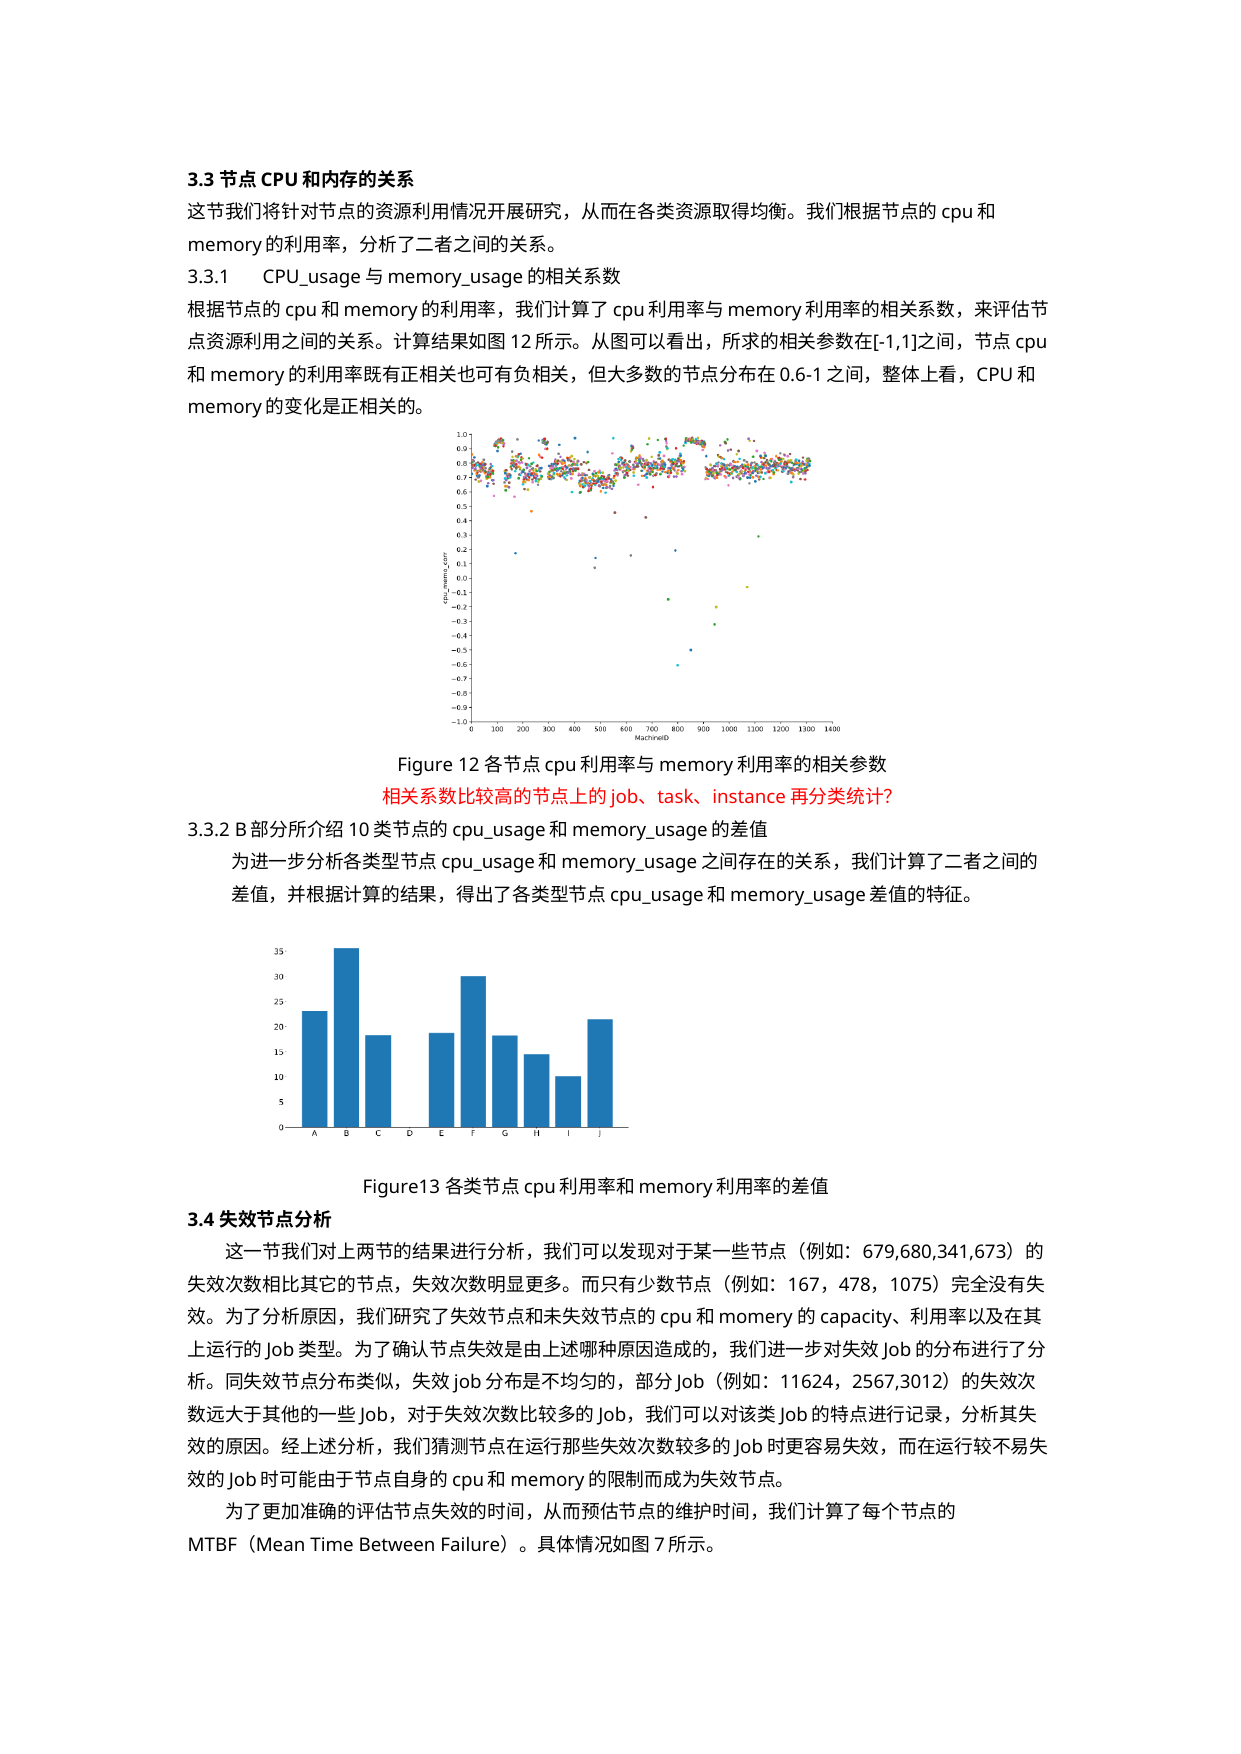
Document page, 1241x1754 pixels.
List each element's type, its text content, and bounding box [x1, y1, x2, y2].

picture [231, 909, 672, 1158]
text 根据节点的cpu和memory的利用率，我们计算了cpu利用率与memory利用率的相关系数，来评估节点资源利用之间的关系。计算结果如图12所示。从图可以看出，所求的相关参数在[-1,1]之间，节点cpu和memory的利用率既有正相关也可有负相关，但大多数的节点分布在0.6-1之间，整体上看，CPU和memory的变化是正相关的。 [187, 292, 1053, 422]
list Figure13 各类节点cpu利用率和memory利用率的差值 [231, 1169, 1053, 1202]
text 3.3.2 B部分所介绍10类节点的cpu_usage和memory_usage的差值 [187, 812, 1053, 844]
list 为了更加准确的评估节点失效的时间，从而预估节点的维护时间，我们计算了每个节点的MTBF（Mean Time Between Failure）。具体情况如图7所示。 [187, 1494, 1053, 1559]
list Figure 12 各节点cpu利用率与memory利用率的相关参数 [231, 747, 1053, 779]
subtitle 3.4 失效节点分析 [187, 1202, 1053, 1234]
list 为进一步分析各类型节点cpu_usage和memory_usage之间存在的关系，我们计算了二者之间的差值，并根据计算的结果，得出了各类型节点cpu_usage和memory_usage差值的特征。 [231, 844, 1053, 909]
picture [435, 422, 849, 742]
list 这一节我们对上两节的结果进行分析，我们可以发现对于某一些节点（例如：679,680,341,673）的失效次数相比其它的节点，失效次数明显更多。而只有少数节点（例如：167，478，1075）完全没有失效。为了分析原因，我们研究了失效节点和未失效节点的cpu和momery 的capacity、利用率以及在其上运行的Job类型。为了确认节点失效是由上述哪种原因造成的，我们进一步对失效Job的分布进行了分析。同失效节点分布类似，失效job分布是不均匀的，部分Job（例如：11624，2567,3012）的失效次数远大于其他的一些Job，对于失效次数比较多的Job，我们可以对该类Job的特点进行记录，分析其失效的原因。经上述分析，我们猜测节点在运行那些失效次数较多的Job时更容易失效，而在运行较不易失效的Job时可能由于节点自身的cpu和memory的限制而成为失效节点。 [187, 1234, 1053, 1494]
list 相关系数比较高的节点上的job、task、instance再分类统计？ [231, 779, 1053, 812]
text 这节我们将针对节点的资源利用情况开展研究，从而在各类资源取得均衡。我们根据节点的cpu和memory的利用率，分析了二者之间的关系。 [187, 194, 1053, 259]
list CPU_usage与memory_usage的相关系数 [187, 259, 1053, 292]
subtitle 3.3 节点CPU和内存的关系 [187, 162, 1053, 194]
